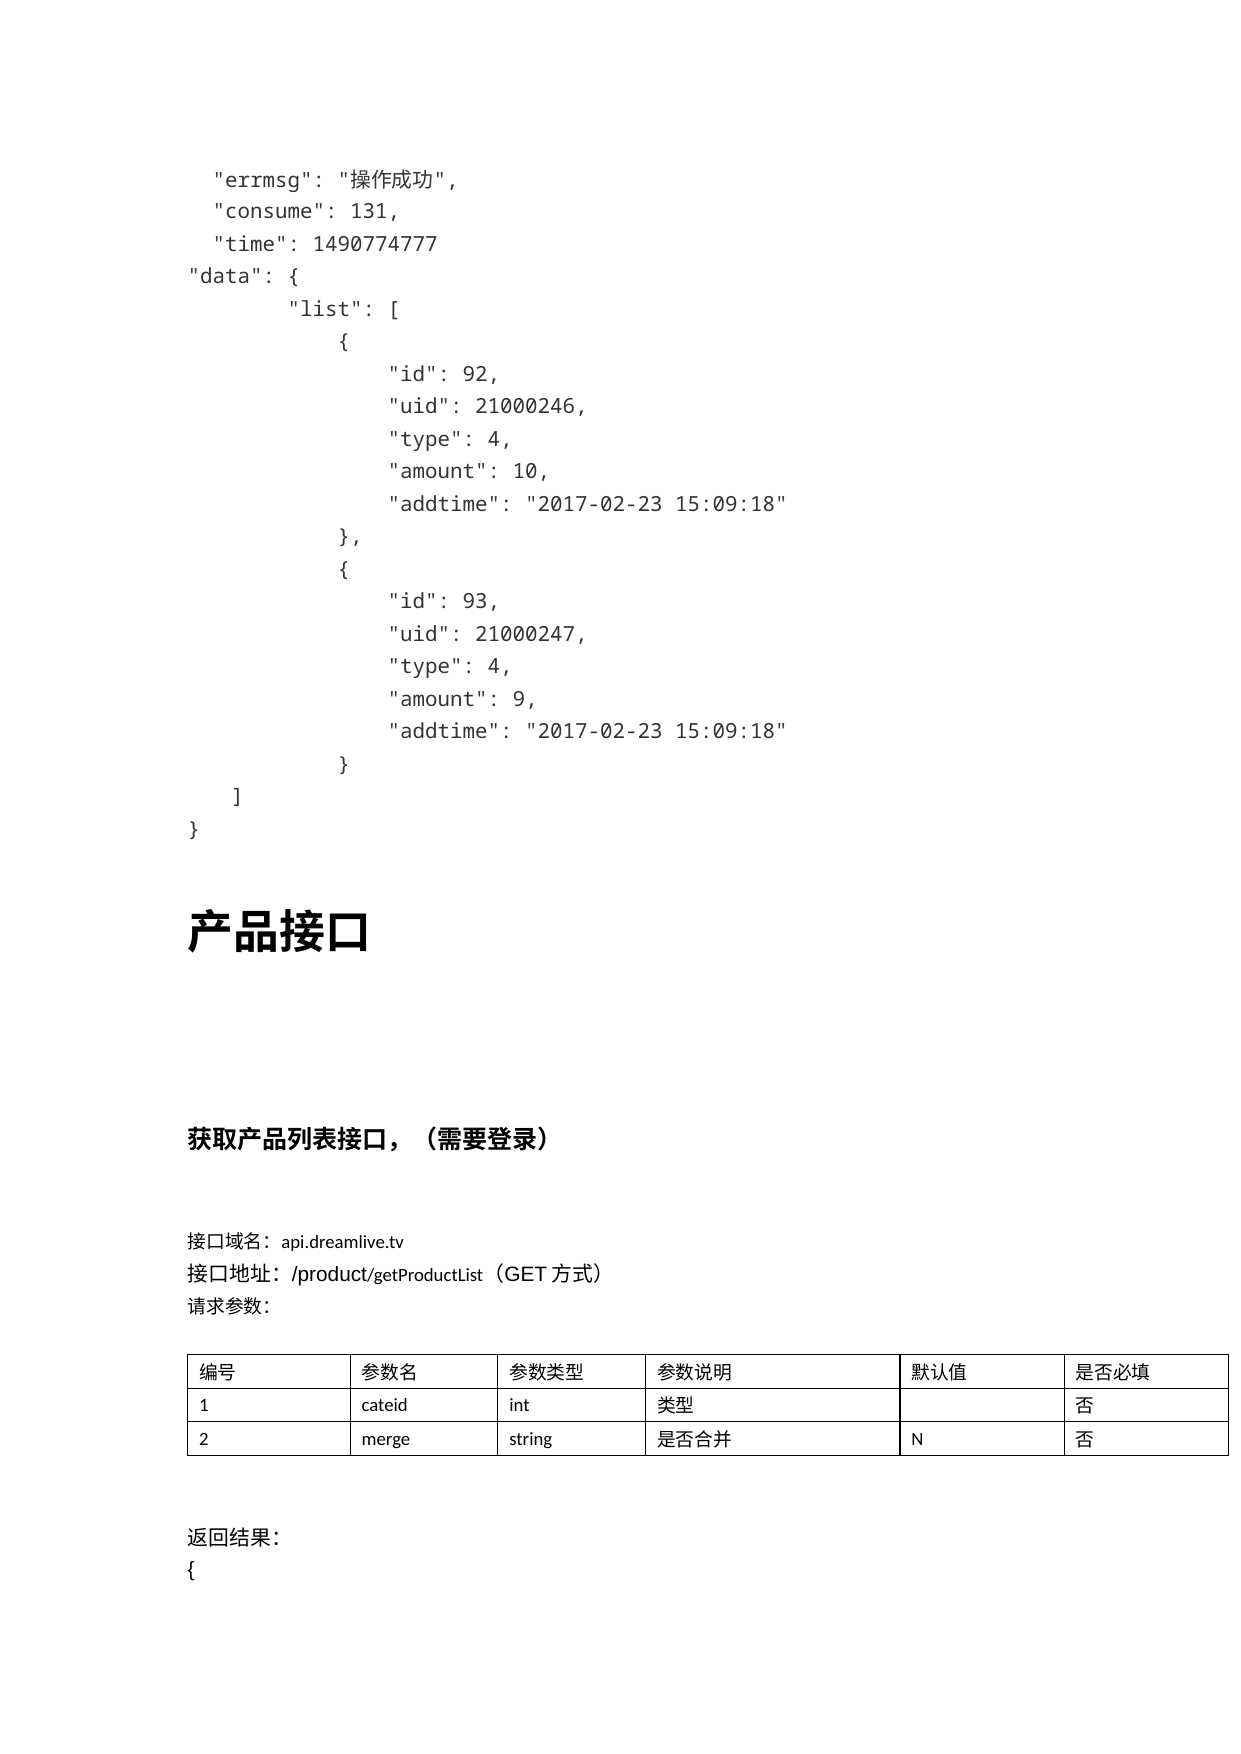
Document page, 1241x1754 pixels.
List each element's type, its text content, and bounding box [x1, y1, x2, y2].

table_cell cateid [351, 1389, 497, 1421]
text } [187, 747, 1053, 779]
text { [187, 324, 1053, 357]
text 请求参数： [187, 1289, 1053, 1321]
text "consume": 131, [187, 194, 1053, 227]
text } [187, 812, 1053, 844]
table_header 是否必填 [1065, 1355, 1228, 1387]
text "data": { [187, 259, 1053, 292]
table_header 编号 [188, 1355, 350, 1387]
text "addtime": "2017-02-23 15:09:18" [187, 714, 1053, 747]
text "time": 1490774777 [187, 227, 1053, 259]
table_header 参数名 [351, 1355, 497, 1387]
table_cell 否 [1065, 1422, 1228, 1454]
table_cell string [498, 1422, 645, 1454]
text 接口域名：api.dreamlive.tv [187, 1224, 1053, 1256]
table_header 参数说明 [646, 1355, 899, 1387]
table_cell int [498, 1389, 645, 1421]
table_cell 否 [1065, 1389, 1228, 1421]
text "uid": 21000246, [187, 389, 1053, 422]
text "type": 4, [187, 422, 1053, 454]
text "list": [ [187, 292, 1053, 324]
text { [187, 1553, 1053, 1586]
table_cell 类型 [646, 1389, 899, 1421]
subtitle 产品接口 [187, 880, 1053, 977]
text { [187, 552, 1053, 584]
text 接口地址：/product/getProductList（GET方式） [187, 1256, 1053, 1289]
text "addtime": "2017-02-23 15:09:18" [187, 487, 1053, 519]
text }, [187, 519, 1053, 552]
text "uid": 21000247, [187, 617, 1053, 649]
text ] [187, 779, 1053, 812]
text "amount": 9, [187, 682, 1053, 714]
text "type": 4, [187, 649, 1053, 682]
table_cell N [901, 1422, 1064, 1454]
text 返回结果： [187, 1521, 1053, 1553]
text "id": 93, [187, 584, 1053, 617]
table_header 参数类型 [498, 1355, 645, 1387]
table_cell 1 [188, 1389, 350, 1421]
subtitle 获取产品列表接口，（需要登录） [187, 1105, 1053, 1170]
text "errmsg": "操作成功", [187, 162, 1053, 194]
text "id": 92, [187, 357, 1053, 389]
table_cell [901, 1389, 1064, 1421]
table_header 默认值 [901, 1355, 1064, 1387]
table_cell 2 [188, 1422, 350, 1454]
table_cell merge [351, 1422, 497, 1454]
text "amount": 10, [187, 454, 1053, 487]
table_cell 是否合并 [646, 1422, 899, 1454]
